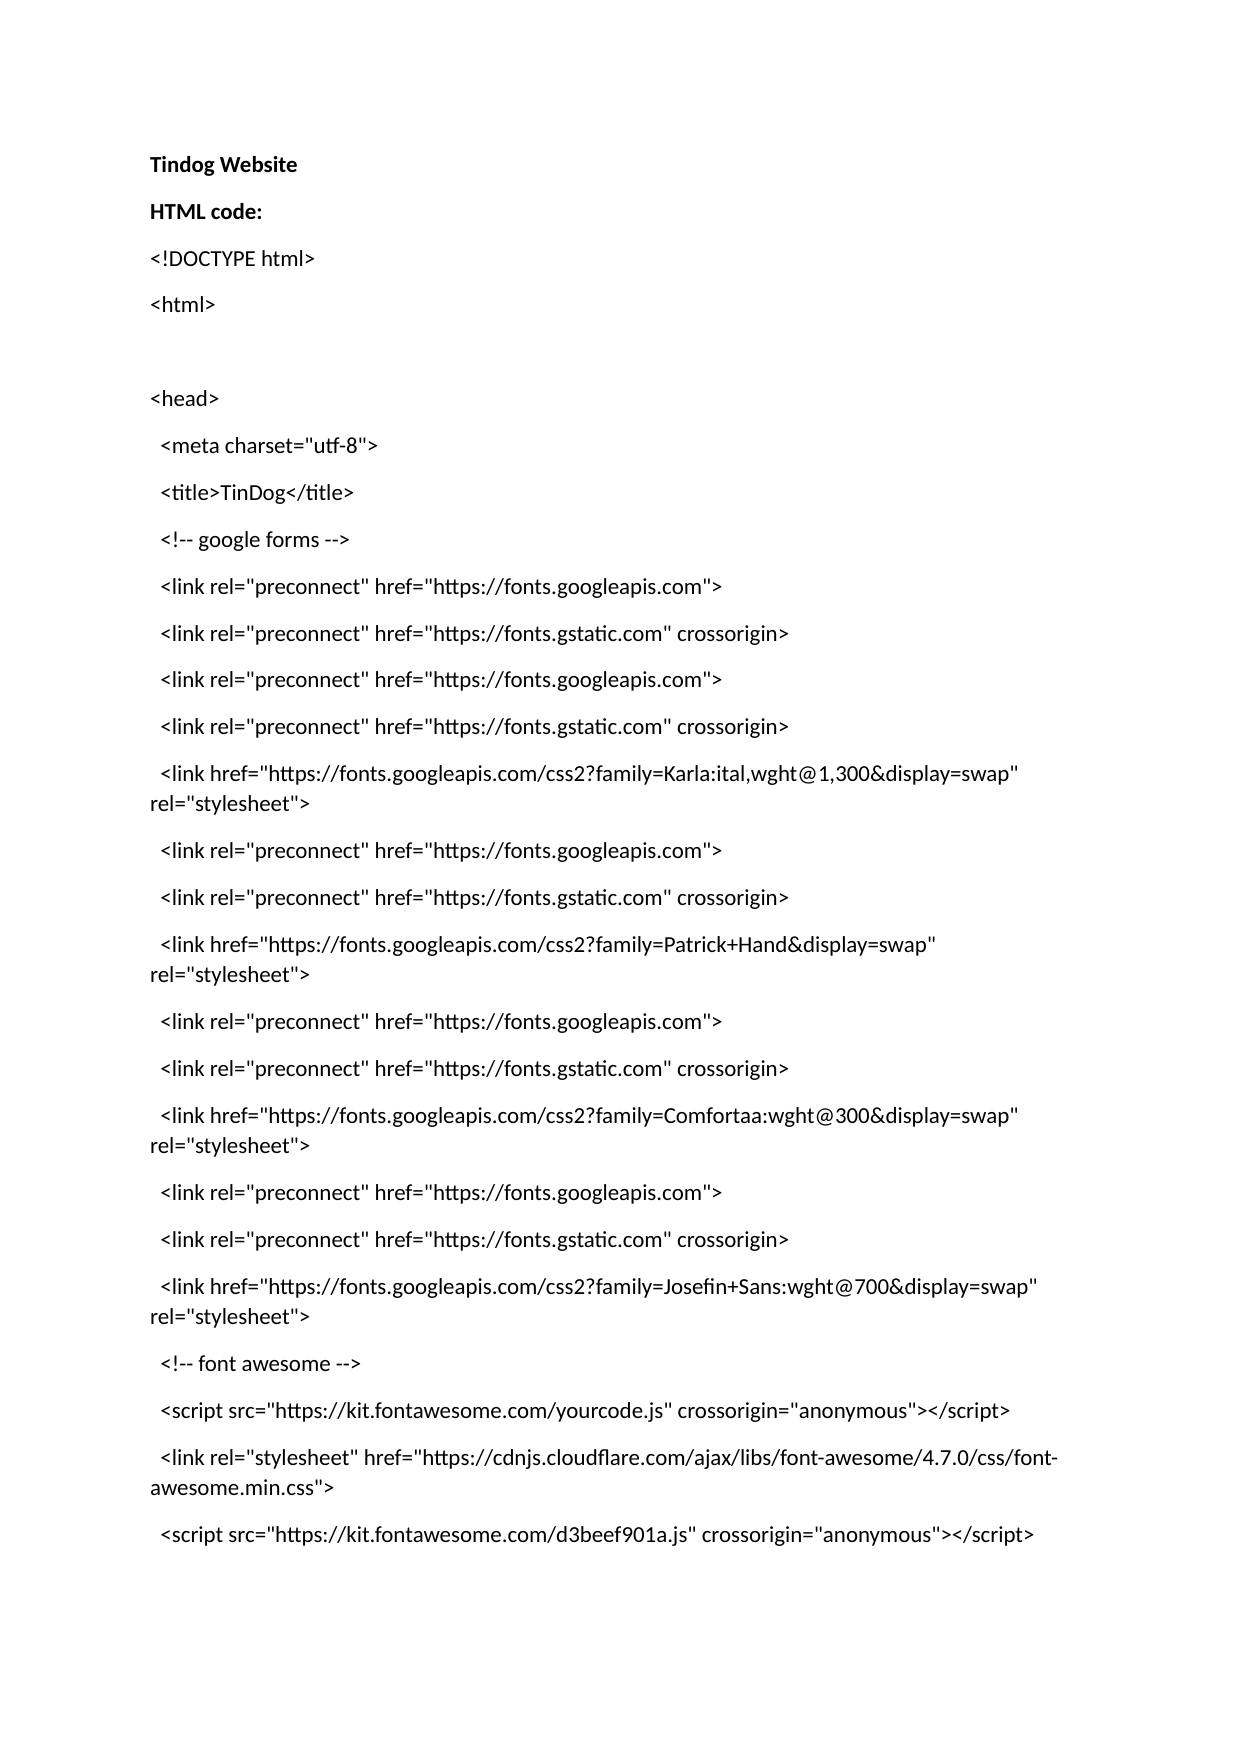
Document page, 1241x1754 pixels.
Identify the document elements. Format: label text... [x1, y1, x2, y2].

text <script src="https://kit.fontawesome.com/d3beef901a.js" crossorigin="anonymous"></script> [150, 1520, 1090, 1548]
text <link rel="preconnect" href="https://fonts.googleapis.com"> [150, 836, 1090, 864]
text <meta charset="utf-8"> [150, 431, 1090, 459]
text <link rel="preconnect" href="https://fonts.googleapis.com"> [150, 1178, 1090, 1206]
text <title>TinDog</title> [150, 478, 1090, 506]
text <!-- google forms --> [150, 525, 1090, 553]
text <link rel="preconnect" href="https://fonts.gstatic.com" crossorigin> [150, 883, 1090, 911]
text <link rel="preconnect" href="https://fonts.gstatic.com" crossorigin> [150, 1054, 1090, 1082]
text <head> [150, 384, 1090, 412]
text <link href="https://fonts.googleapis.com/css2?family=Josefin+Sans:wght@700&display=swap" rel="stylesheet"> [150, 1272, 1090, 1330]
text HTML code: [150, 197, 1090, 225]
text <link rel="stylesheet" href="https://cdnjs.cloudflare.com/ajax/libs/font-awesome/4.7.0/css/font-awesome.min.css"> [150, 1443, 1090, 1501]
text <link href="https://fonts.googleapis.com/css2?family=Comfortaa:wght@300&display=swap" rel="stylesheet"> [150, 1101, 1090, 1159]
text <link rel="preconnect" href="https://fonts.gstatic.com" crossorigin> [150, 1225, 1090, 1253]
text <link rel="preconnect" href="https://fonts.gstatic.com" crossorigin> [150, 619, 1090, 647]
text <link rel="preconnect" href="https://fonts.googleapis.com"> [150, 572, 1090, 600]
text <!DOCTYPE html> [150, 244, 1090, 272]
text <link rel="preconnect" href="https://fonts.googleapis.com"> [150, 666, 1090, 694]
text <script src="https://kit.fontawesome.com/yourcode.js" crossorigin="anonymous"></script> [150, 1396, 1090, 1424]
text <link rel="preconnect" href="https://fonts.googleapis.com"> [150, 1007, 1090, 1035]
text <!-- font awesome --> [150, 1349, 1090, 1377]
text <link href="https://fonts.googleapis.com/css2?family=Patrick+Hand&display=swap" rel="stylesheet"> [150, 930, 1090, 988]
text <link rel="preconnect" href="https://fonts.gstatic.com" crossorigin> [150, 712, 1090, 741]
text <link href="https://fonts.googleapis.com/css2?family=Karla:ital,wght@1,300&display=swap" rel="stylesheet"> [150, 759, 1090, 818]
text Tindog Website [150, 150, 1090, 178]
text <html> [150, 291, 1090, 319]
